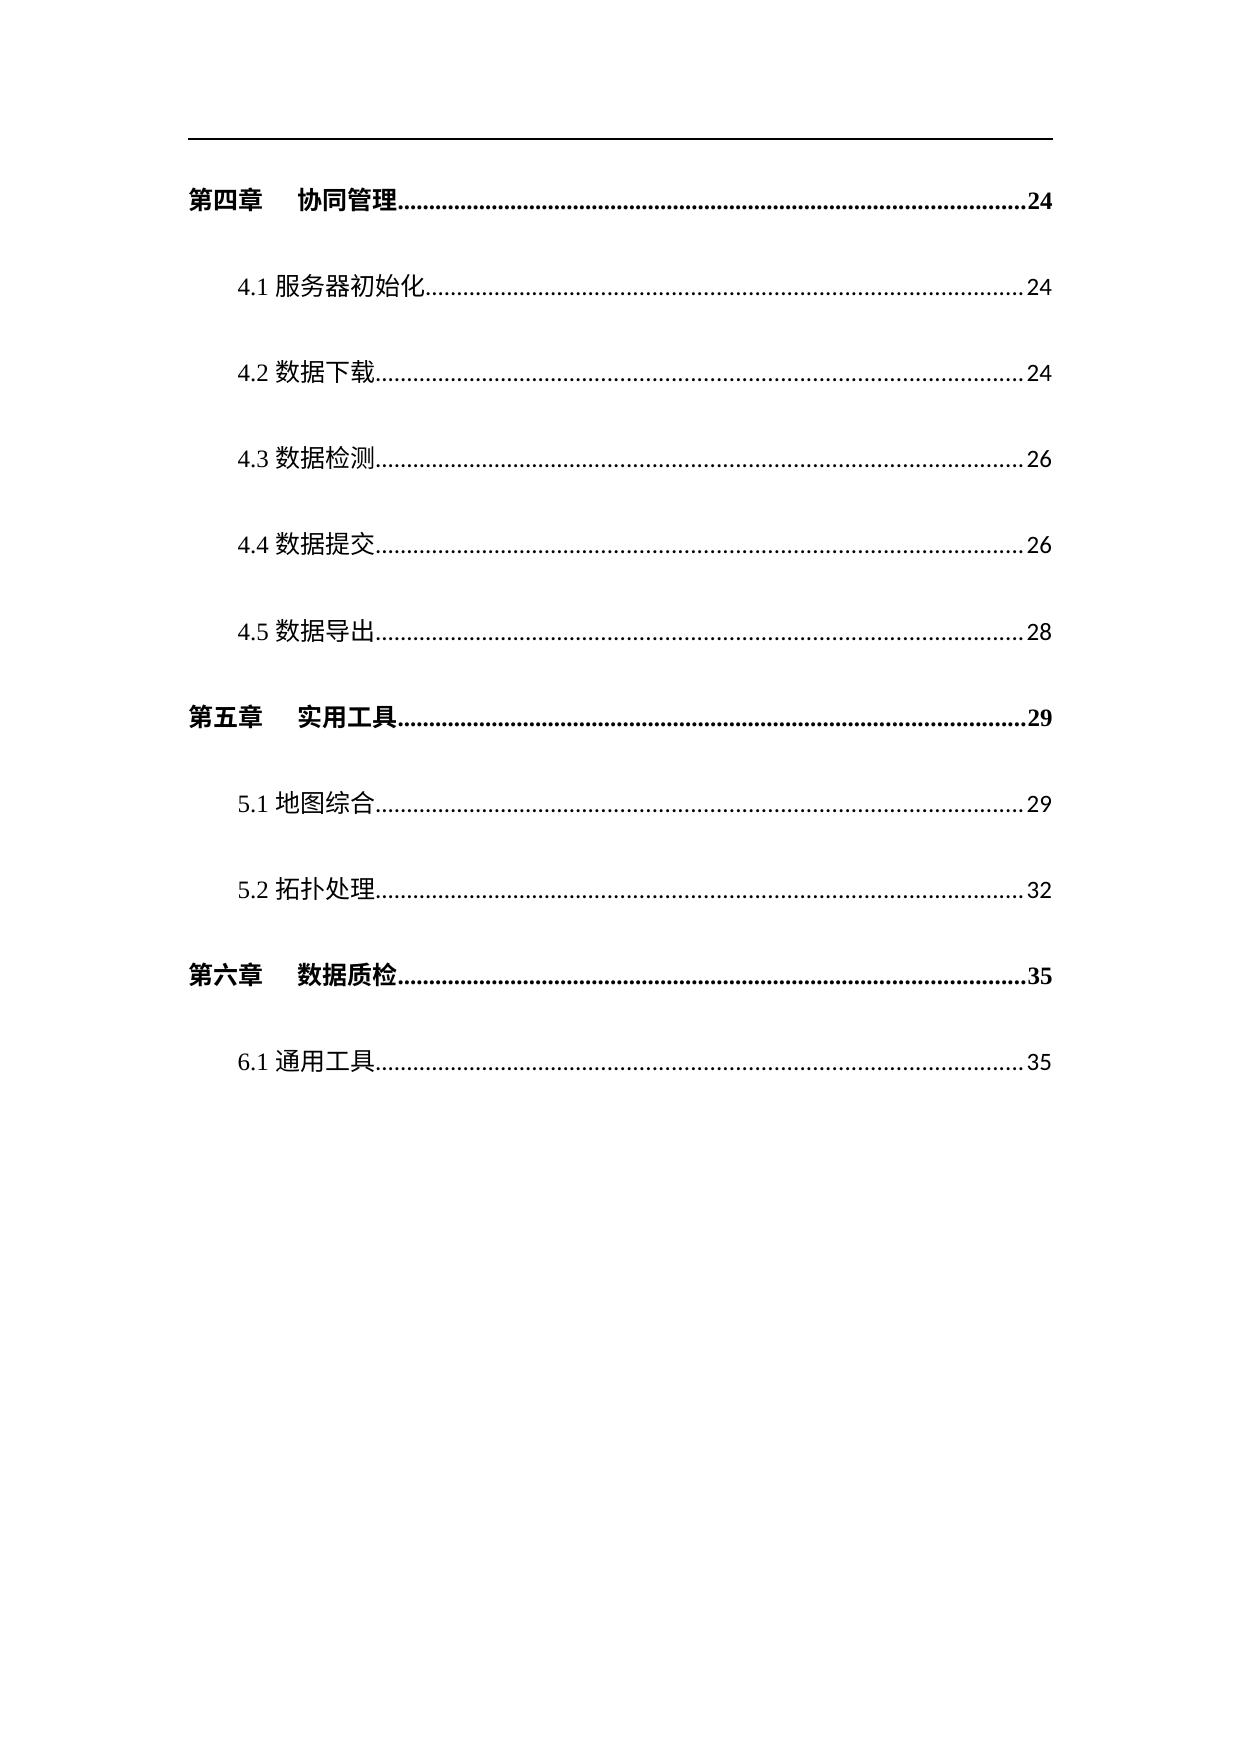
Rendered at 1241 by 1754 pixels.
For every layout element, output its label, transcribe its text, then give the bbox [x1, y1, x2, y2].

text 4.4 数据提交 26 [237, 509, 1053, 577]
text 第六章 数据质检 35 [187, 939, 1053, 1007]
text 4.2 数据下载 24 [237, 337, 1053, 405]
text 5.1 地图综合 29 [237, 767, 1053, 835]
text 5.2 拓扑处理 32 [237, 853, 1053, 921]
text 第五章 实用工具 29 [187, 681, 1053, 749]
text 4.5 数据导出 28 [237, 595, 1053, 663]
text 4.1 服务器初始化 24 [237, 251, 1053, 319]
text 6.1 通用工具 35 [237, 1025, 1053, 1093]
text 4.3 数据检测 26 [237, 423, 1053, 491]
text 第四章 协同管理 24 [187, 165, 1053, 233]
